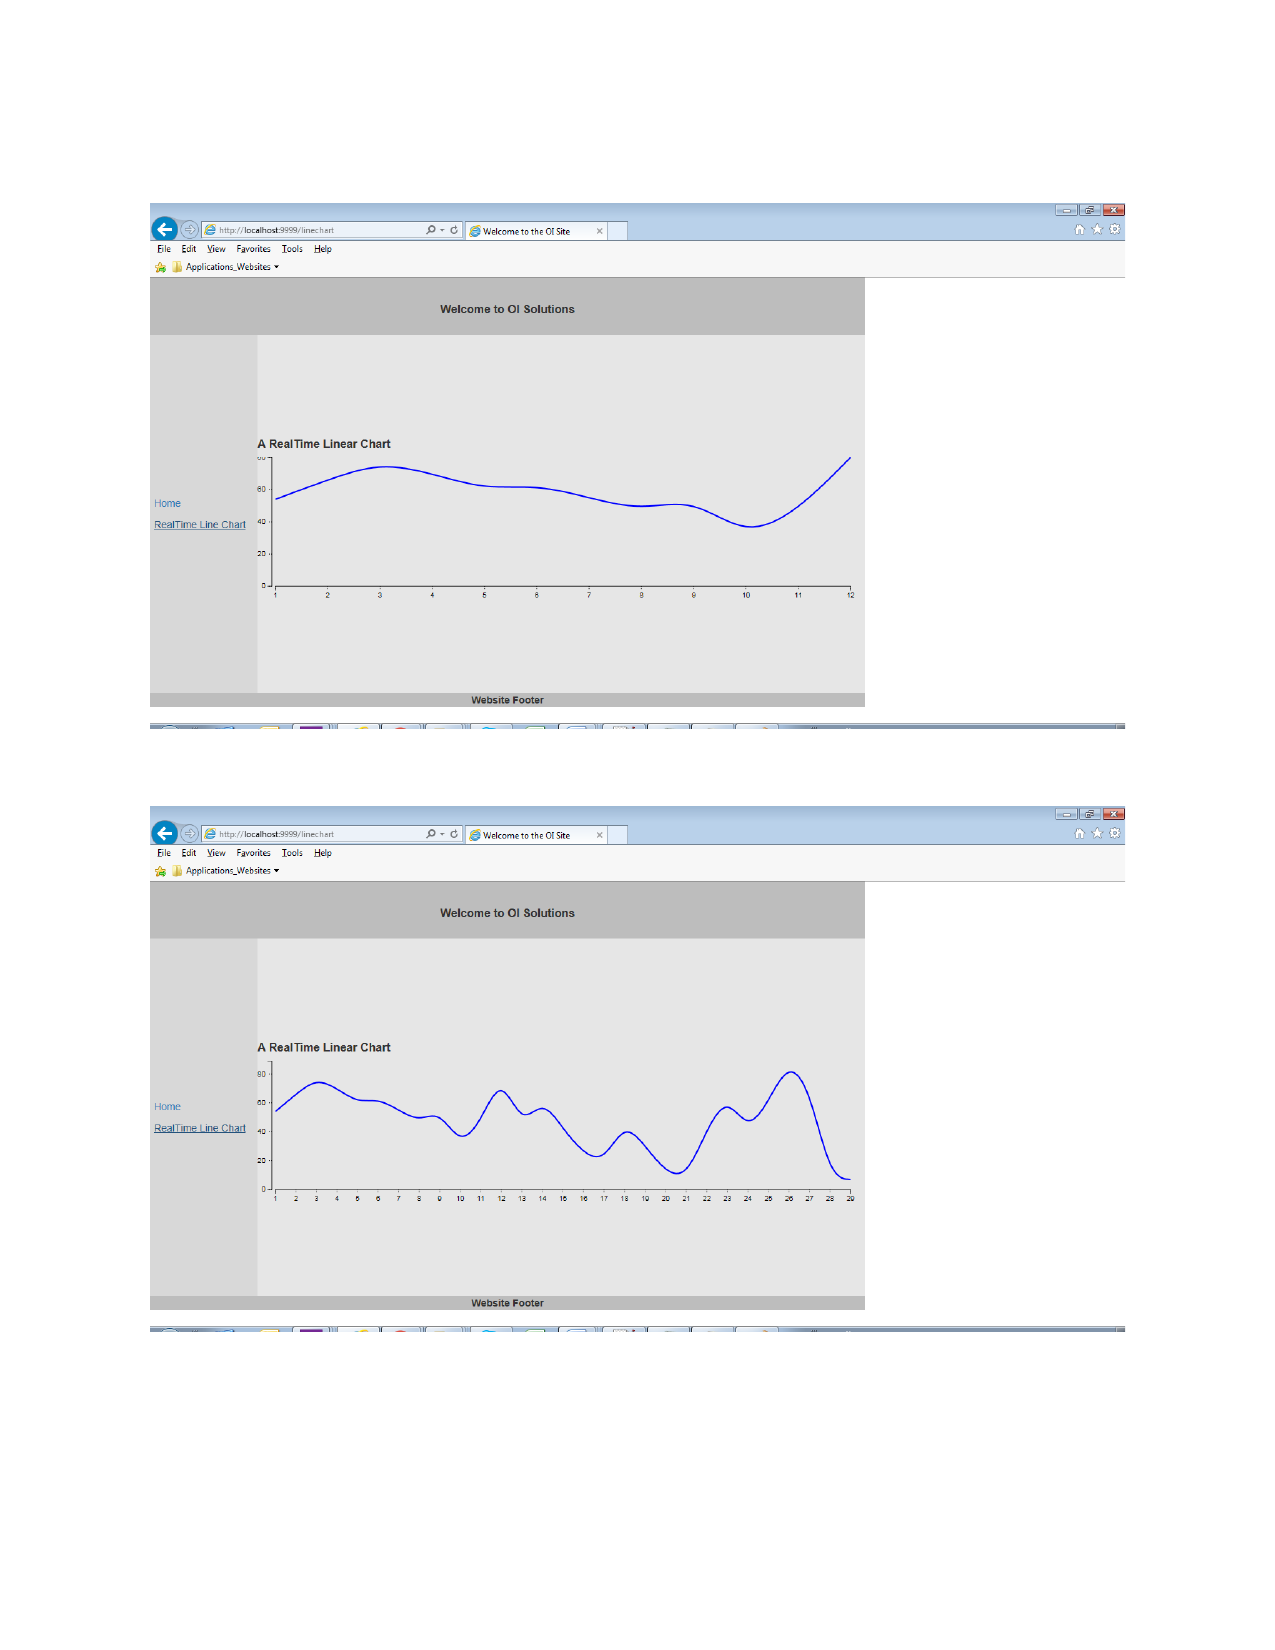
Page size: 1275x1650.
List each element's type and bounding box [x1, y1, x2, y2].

picture [150, 806, 1125, 1332]
picture [150, 203, 1125, 729]
